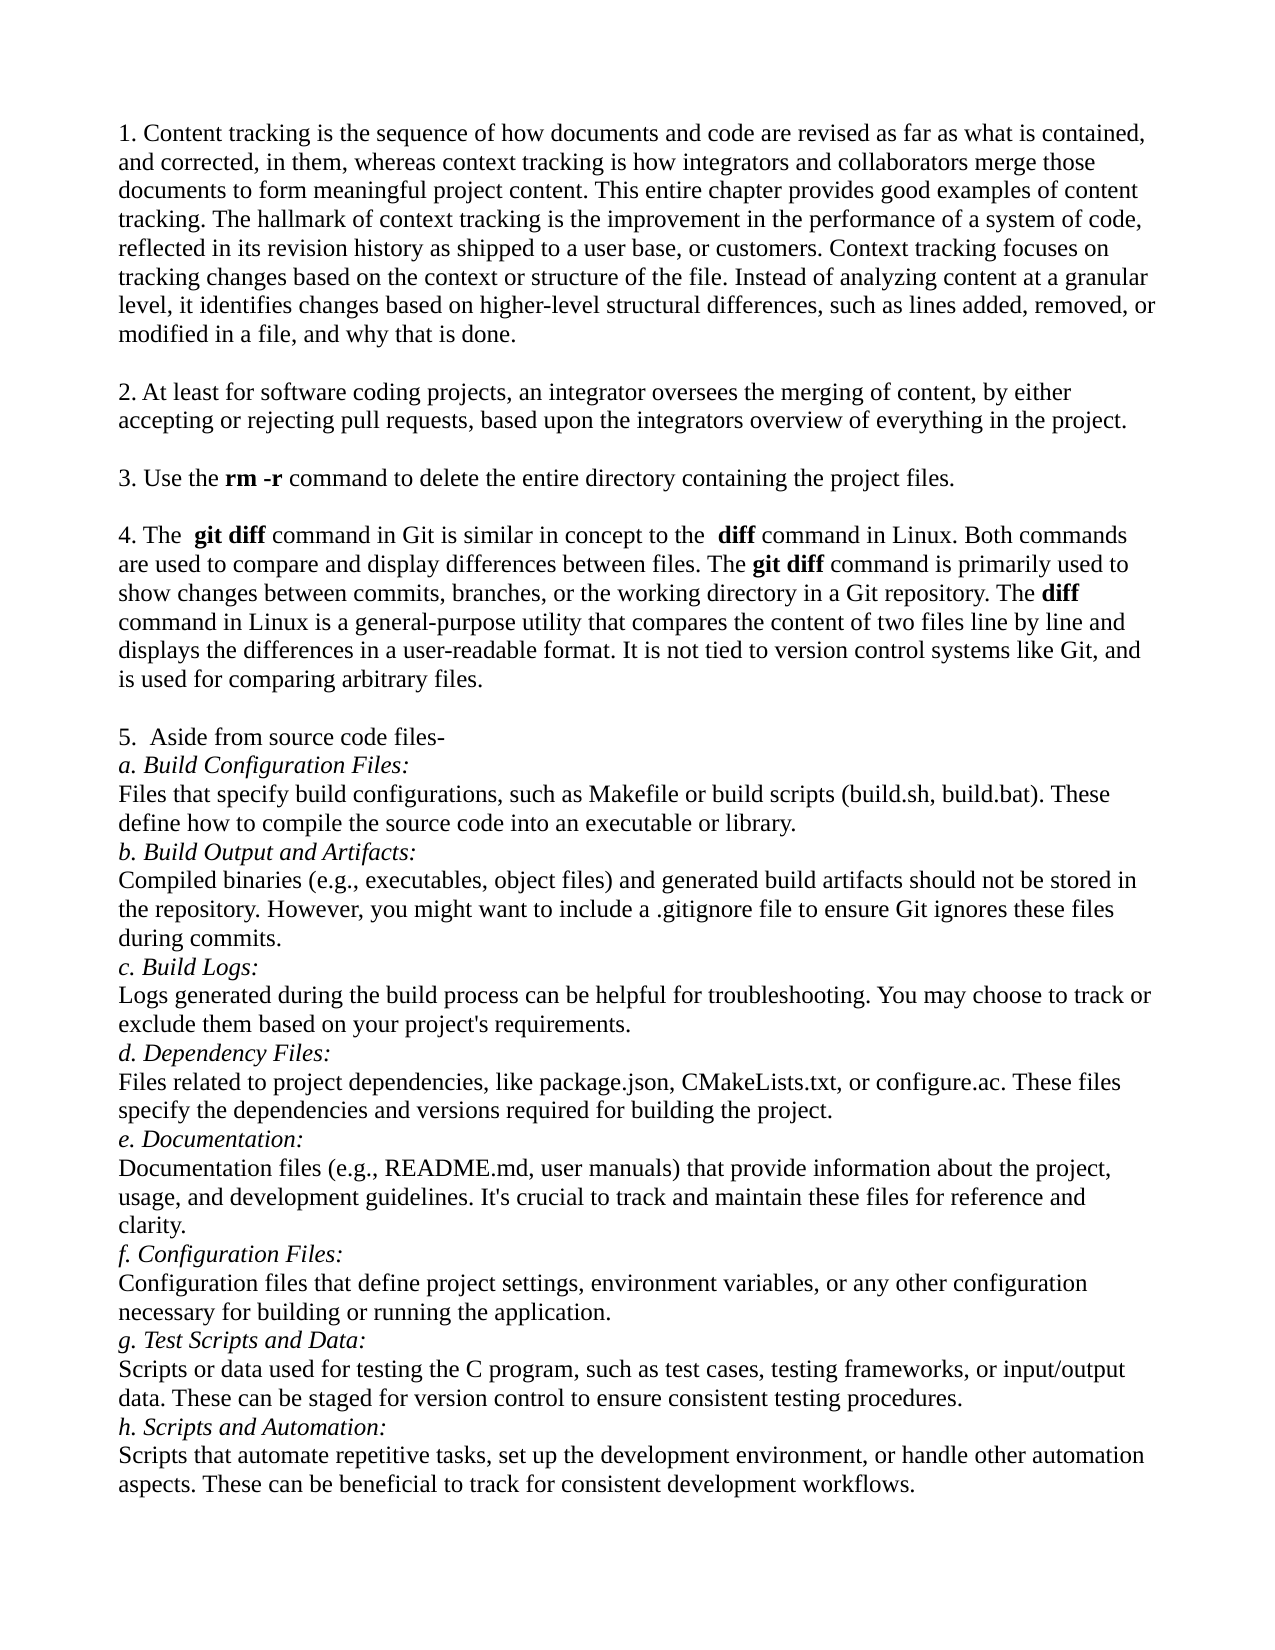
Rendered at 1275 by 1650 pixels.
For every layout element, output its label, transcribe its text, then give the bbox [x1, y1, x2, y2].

text e. Documentation: [118, 1124, 1157, 1153]
text c. Build Logs: [118, 952, 1157, 981]
text Compiled binaries (e.g., executables, object files) and generated build artifacts should not be stored in the repository. However, you might want to include a .gitignore file to ensure Git ignores these files during commits. [118, 866, 1157, 952]
text Scripts that automate repetitive tasks, set up the development environment, or handle other automation aspects. These can be beneficial to track for consistent development workflows. [118, 1441, 1157, 1498]
text Files that specify build configurations, such as Makefile or build scripts (build.sh, build.bat). These define how to compile the source code into an executable or library. [118, 779, 1157, 837]
text a. Build Configuration Files: [118, 751, 1157, 779]
text d. Dependency Files: [118, 1038, 1157, 1067]
text g. Test Scripts and Data: [118, 1326, 1157, 1354]
text 4. The git diff command in Git is similar in concept to the diff command in Linux. Both commands are used to compare and display differences between files. The git diff command is primarily used to show changes between commits, branches, or the working directory in a Git repository. The diff command in Linux is a general-purpose utility that compares the content of two files line by line and displays the differences in a user-readable format. It is not tied to version control systems like Git, and is used for comparing arbitrary files. [118, 521, 1157, 693]
text Scripts or data used for testing the C program, such as test cases, testing frameworks, or input/output data. These can be staged for version control to ensure consistent testing procedures. [118, 1354, 1157, 1412]
text 3. Use the rm -r command to delete the entire directory containing the project files. [118, 463, 1157, 492]
text b. Build Output and Artifacts: [118, 837, 1157, 866]
text Configuration files that define project settings, environment variables, or any other configuration necessary for building or running the application. [118, 1268, 1157, 1326]
text 1. Content tracking is the sequence of how documents and code are revised as far as what is contained, and corrected, in them, whereas context tracking is how integrators and collaborators merge those documents to form meaningful project content. This entire chapter provides good examples of content tracking. The hallmark of context tracking is the improvement in the performance of a system of code, reflected in its revision history as shipped to a user base, or customers. Context tracking focuses on tracking changes based on the context or structure of the file. Instead of analyzing content at a granular level, it identifies changes based on higher-level structural differences, such as lines added, removed, or modified in a file, and why that is done. [118, 118, 1157, 348]
text Documentation files (e.g., README.md, user manuals) that provide information about the project, usage, and development guidelines. It's crucial to track and maintain these files for reference and clarity. [118, 1153, 1157, 1239]
text 5. Aside from source code files- [118, 722, 1157, 751]
text f. Configuration Files: [118, 1239, 1157, 1268]
text Logs generated during the build process can be helpful for troubleshooting. You may choose to track or exclude them based on your project's requirements. [118, 981, 1157, 1038]
text h. Scripts and Automation: [118, 1412, 1157, 1441]
text Files related to project dependencies, like package.json, CMakeLists.txt, or configure.ac. These files specify the dependencies and versions required for building the project. [118, 1067, 1157, 1124]
text 2. At least for software coding projects, an integrator oversees the merging of content, by either accepting or rejecting pull requests, based upon the integrators overview of everything in the project. [118, 377, 1157, 434]
